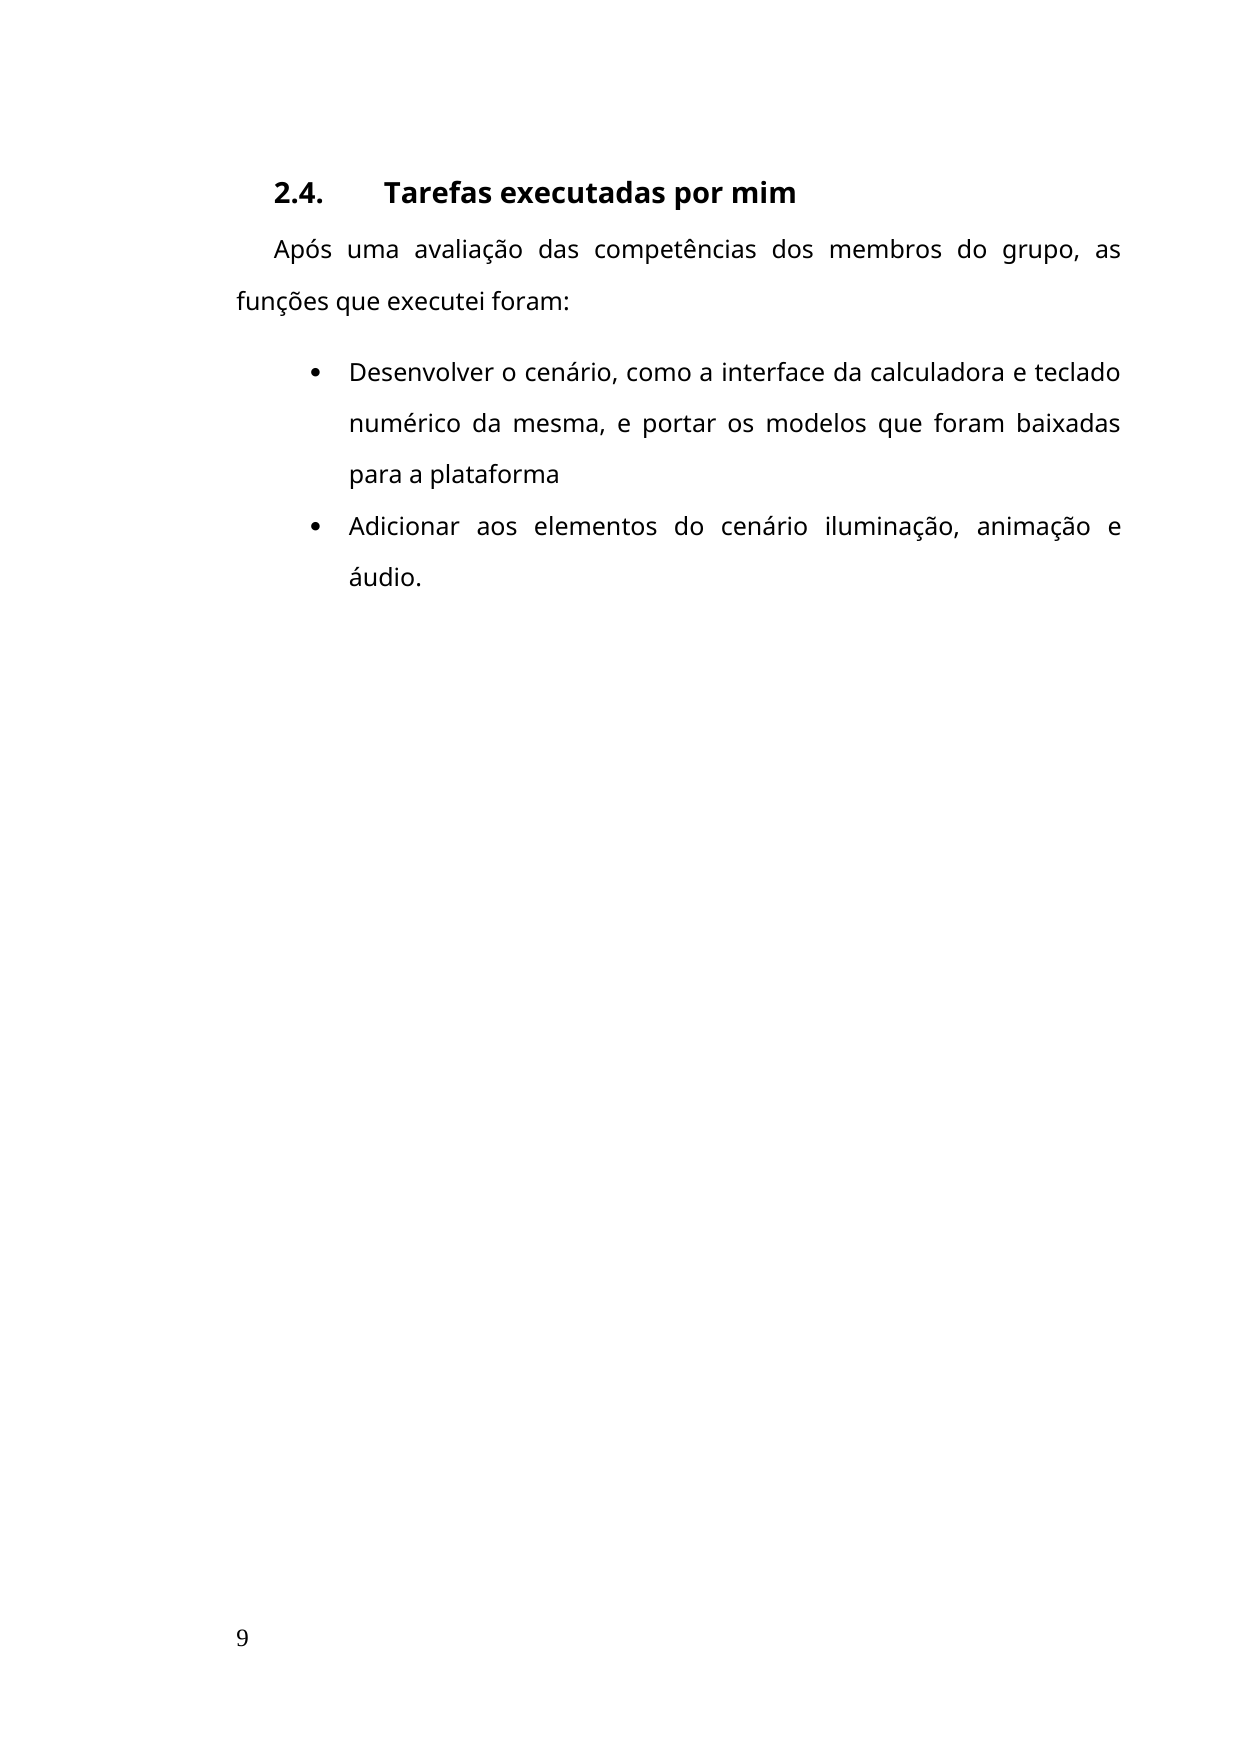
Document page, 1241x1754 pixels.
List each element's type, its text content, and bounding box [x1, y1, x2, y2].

text Após uma avaliação das competências dos membros do grupo, as funções que executei foram: [236, 232, 1122, 317]
subtitle Tarefas executadas por mim [274, 173, 1122, 212]
list Adicionar aos elementos do cenário iluminação, animação e áudio. [311, 508, 1122, 593]
list Desenvolver o cenário, como a interface da calculadora e teclado numérico da mesma, e portar os modelos que foram baixadas para a plataforma [311, 355, 1122, 491]
